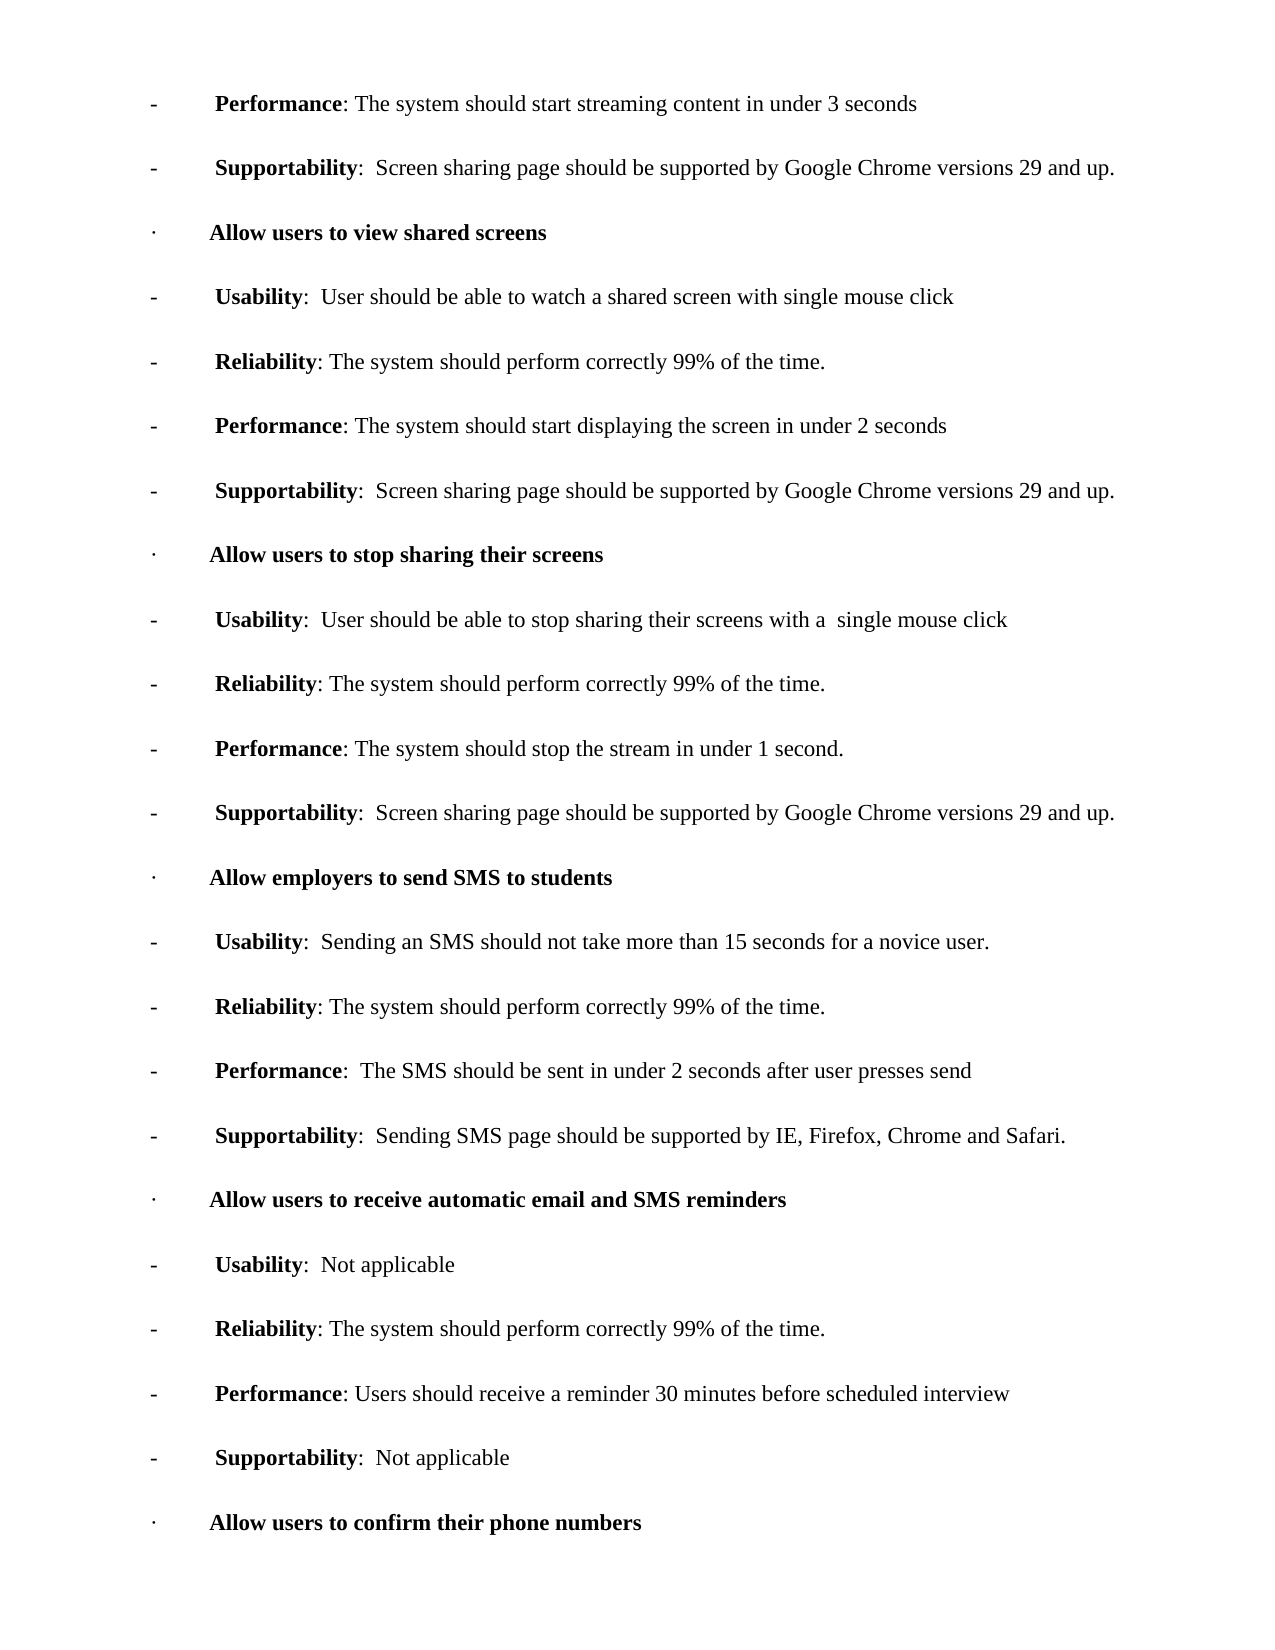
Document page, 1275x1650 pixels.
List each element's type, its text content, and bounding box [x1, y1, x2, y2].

text - Reliability: The system should perform correctly 99% of the time. [150, 993, 1125, 1019]
text · Allow users to stop sharing their screens [150, 541, 1125, 568]
text · Allow users to receive automatic email and SMS reminders [150, 1186, 1125, 1212]
text - Usability: User should be able to watch a shared screen with single mouse click [150, 283, 1125, 310]
text - Performance: The system should start streaming content in under 3 seconds [150, 90, 1125, 116]
text - Supportability: Screen sharing page should be supported by Google Chrome versions 29 and up. [150, 799, 1125, 826]
text - Supportability: Sending SMS page should be supported by IE, Firefox, Chrome and Safari. [150, 1122, 1125, 1148]
text - Supportability: Screen sharing page should be supported by Google Chrome versions 29 and up. [150, 477, 1125, 503]
text - Performance: Users should receive a reminder 30 minutes before scheduled interview [150, 1379, 1125, 1406]
text · Allow users to view shared screens [150, 219, 1125, 245]
text · Allow users to confirm their phone numbers [150, 1508, 1125, 1535]
text - Usability: Sending an SMS should not take more than 15 seconds for a novice user. [150, 928, 1125, 954]
text - Performance: The system should stop the stream in under 1 second. [150, 735, 1125, 761]
text - Supportability: Screen sharing page should be supported by Google Chrome versions 29 and up. [150, 154, 1125, 181]
text - Usability: User should be able to stop sharing their screens with a single mouse click [150, 606, 1125, 632]
text - Reliability: The system should perform correctly 99% of the time. [150, 670, 1125, 697]
text - Supportability: Not applicable [150, 1444, 1125, 1470]
text - Performance: The SMS should be sent in under 2 seconds after user presses send [150, 1057, 1125, 1083]
text · Allow employers to send SMS to students [150, 864, 1125, 890]
text - Performance: The system should start displaying the screen in under 2 seconds [150, 412, 1125, 439]
text - Reliability: The system should perform correctly 99% of the time. [150, 1315, 1125, 1341]
text - Reliability: The system should perform correctly 99% of the time. [150, 348, 1125, 374]
text - Usability: Not applicable [150, 1251, 1125, 1277]
